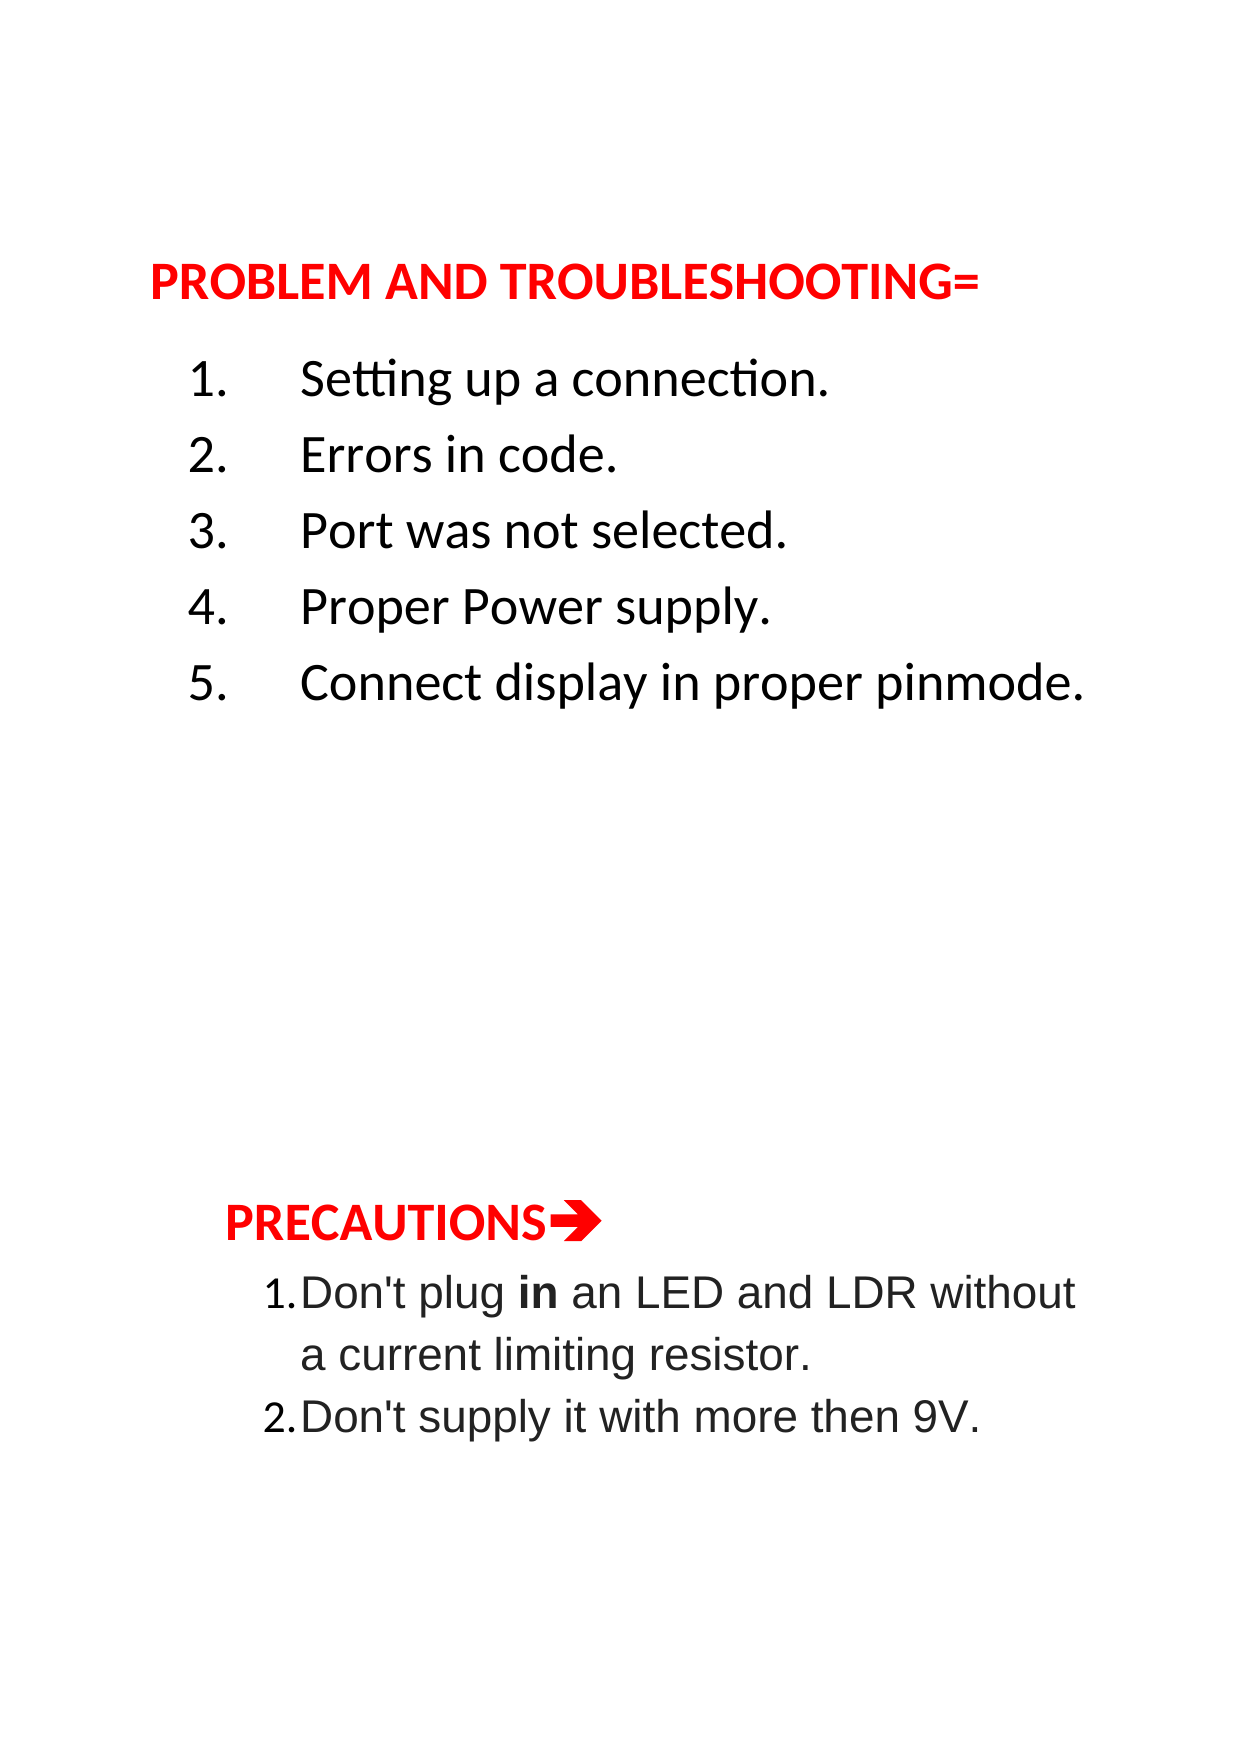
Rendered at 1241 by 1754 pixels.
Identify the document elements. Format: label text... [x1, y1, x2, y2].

list PRECAUTIONS [225, 1187, 1090, 1254]
list Don't plug in an LED and LDR without a current limiting resistor. [262, 1263, 1090, 1380]
text PROBLEM AND TROUBLESHOOTING= [150, 247, 1090, 313]
list Connect display in proper pinmode. [187, 648, 1090, 714]
list Don't supply it with more then 9V. [262, 1388, 1090, 1444]
list Proper Power supply. [187, 572, 1090, 638]
list Errors in code. [187, 420, 1090, 486]
list Port was not selected. [187, 496, 1090, 562]
list Setting up a connection. [187, 344, 1090, 410]
